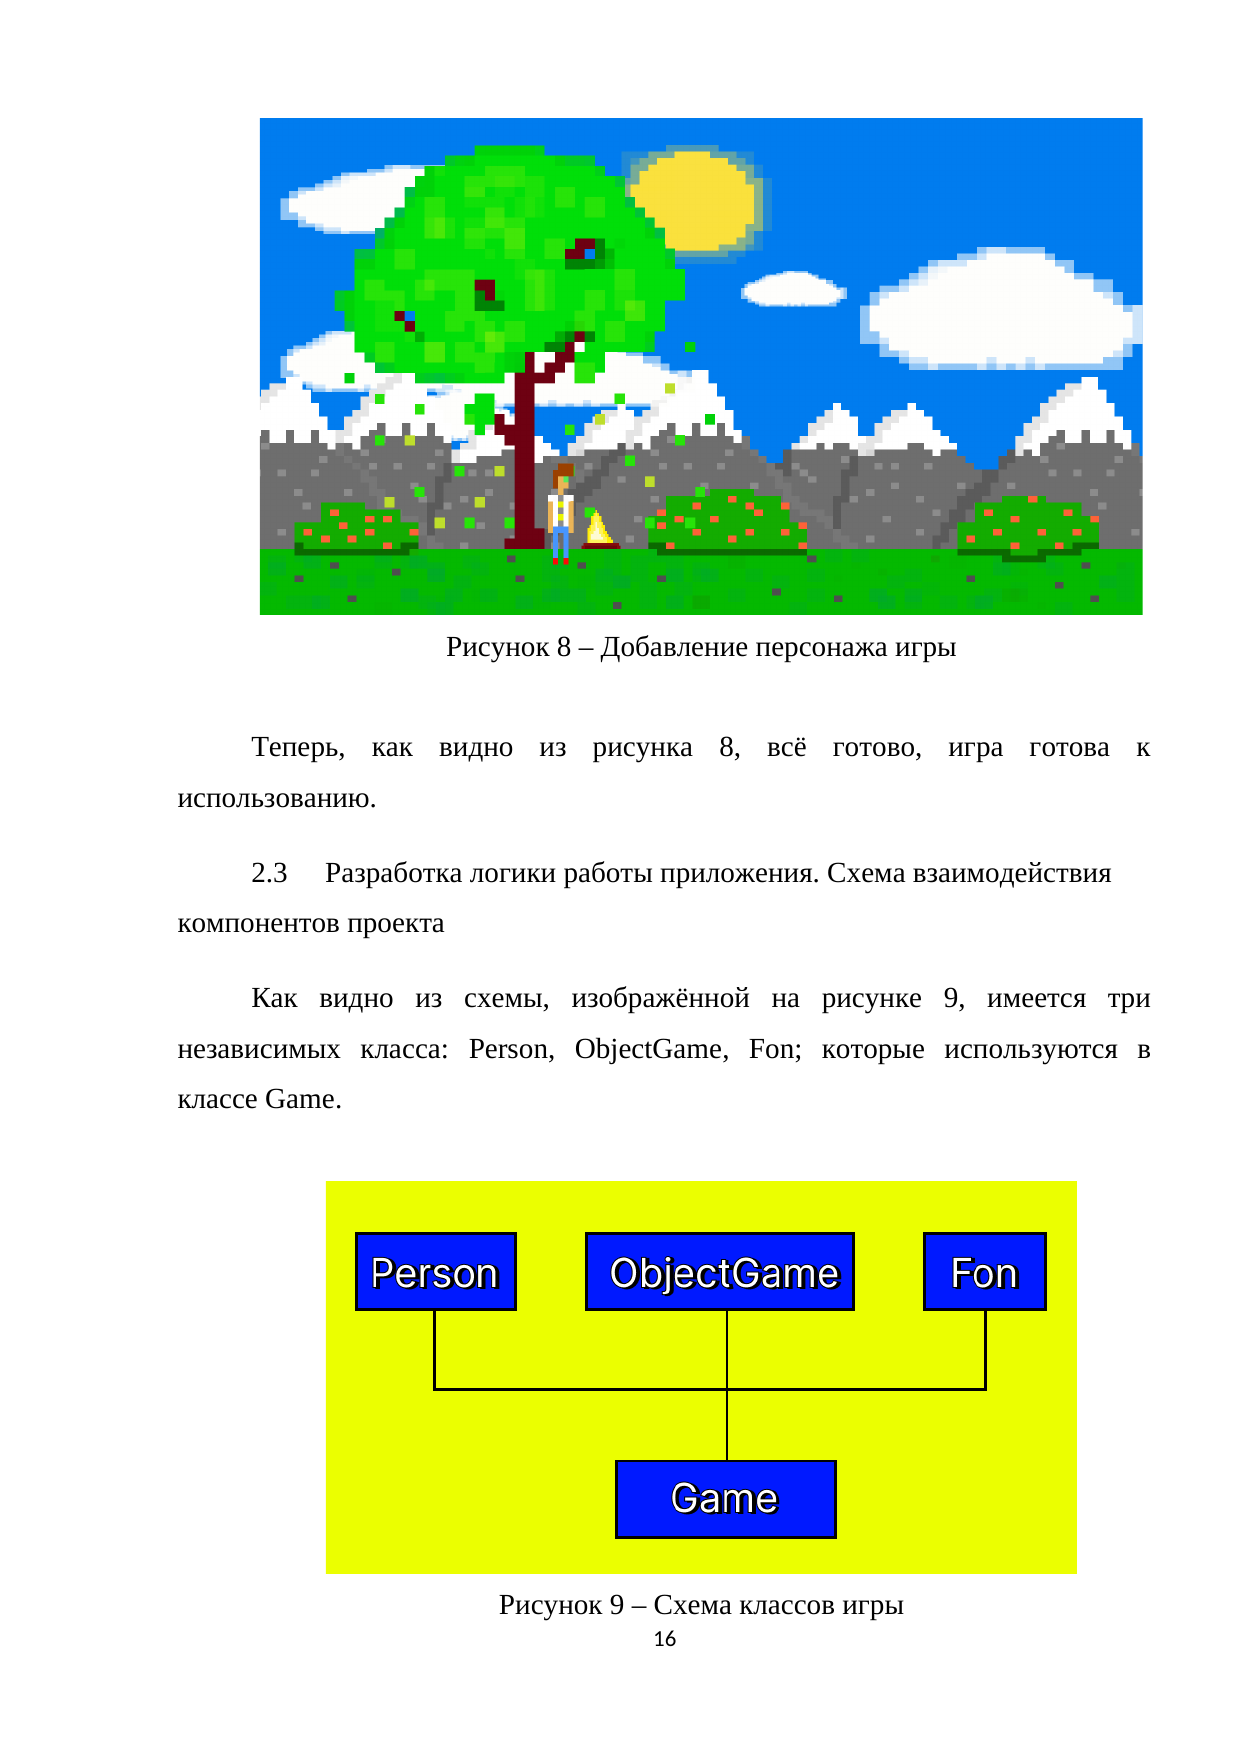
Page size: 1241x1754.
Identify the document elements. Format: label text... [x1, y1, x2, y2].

subtitle Разработка логики работы приложения. Схема взаимодействия компонентов проекта [177, 855, 1152, 939]
text Теперь, как видно из рисунка 8, всё готово, игра готова к использованию. [177, 729, 1152, 813]
text Рисунок 9 – Схема классов игры [177, 1587, 1152, 1621]
text Как видно из схемы, изображённой на рисунке 9, имеется три независимых класса: Person, ObjectGame, Fon; которые используются в классе Game. [177, 981, 1152, 1115]
text Рисунок 8 – Добавление персонажа игры [177, 629, 1152, 662]
picture [325, 1181, 1077, 1574]
picture [259, 118, 1143, 615]
